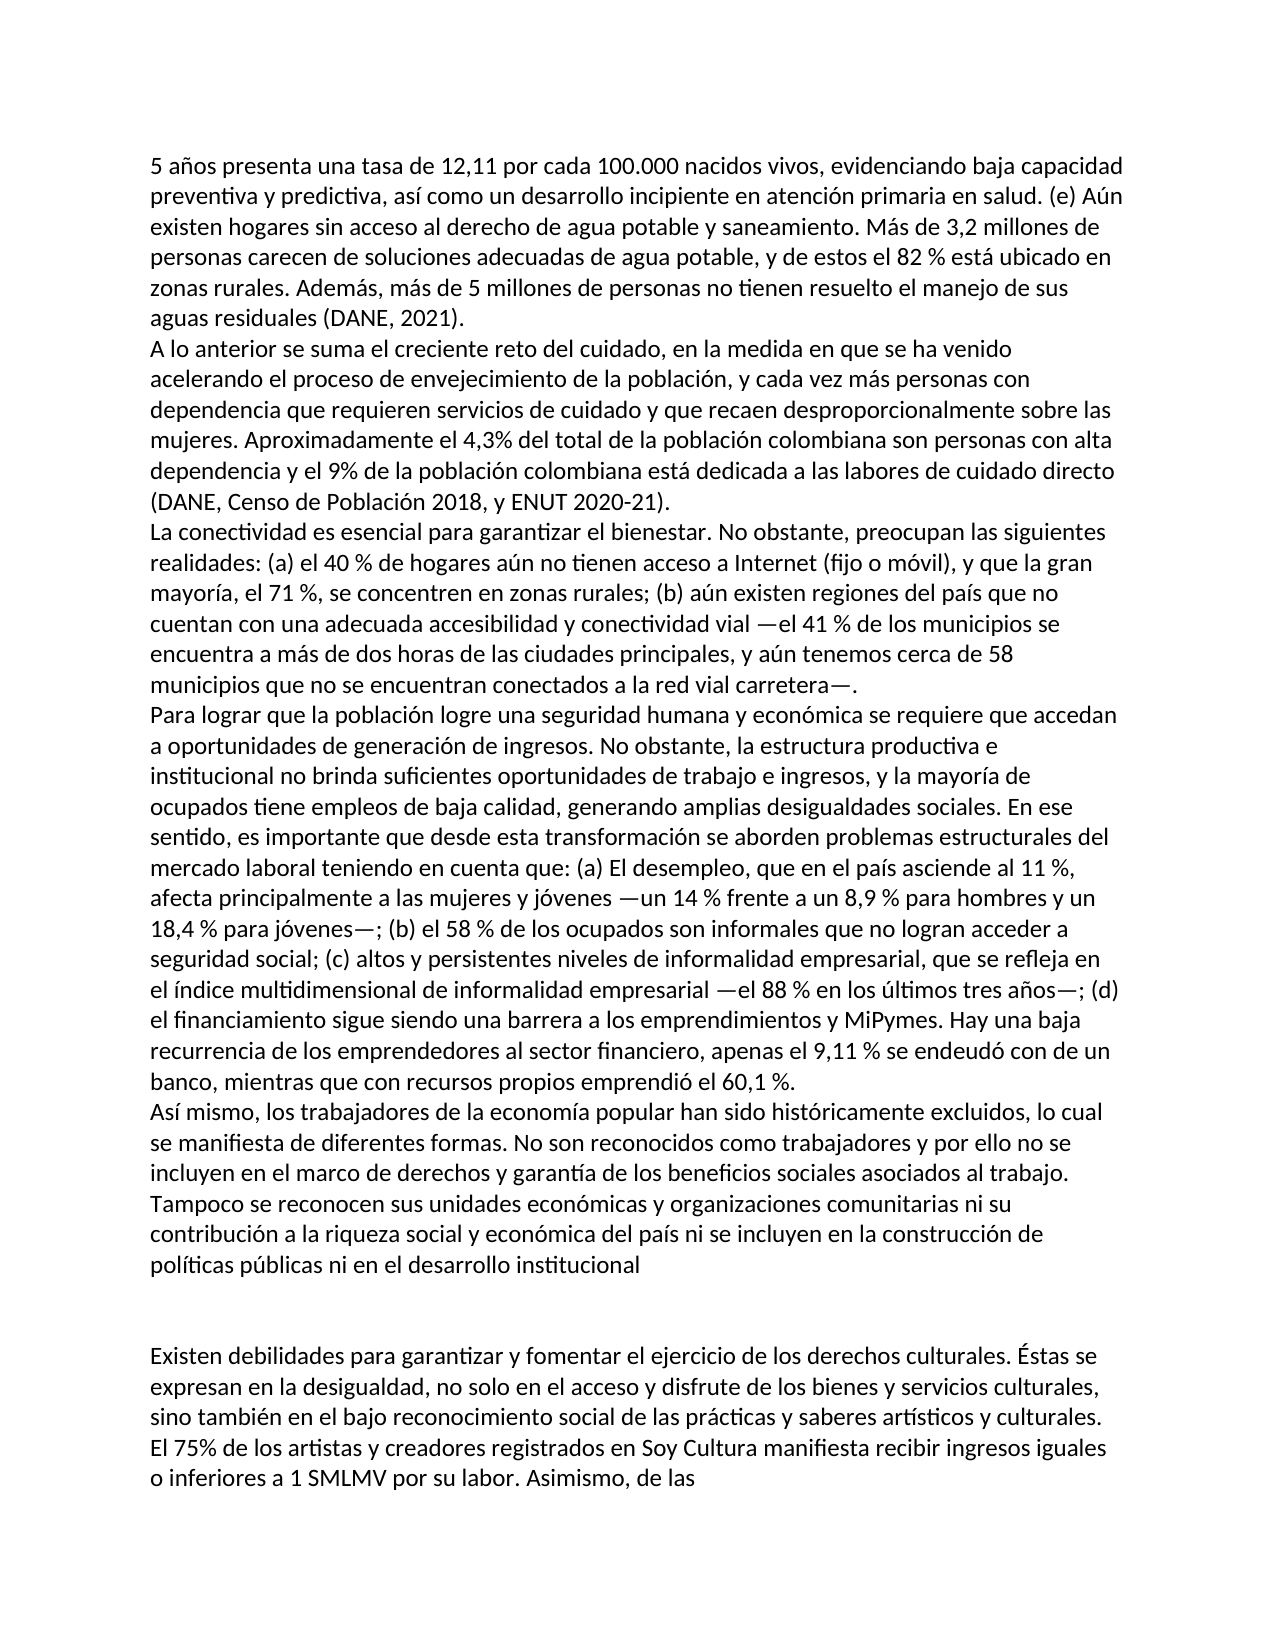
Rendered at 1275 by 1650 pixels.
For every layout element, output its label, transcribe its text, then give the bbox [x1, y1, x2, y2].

text Existen debilidades para garantizar y fomentar el ejercicio de los derechos culturales. Éstas se expresan en la desigualdad, no solo en el acceso y disfrute de los bienes y servicios culturales, sino también en el bajo reconocimiento social de las prácticas y saberes artísticos y culturales. El 75% de los artistas y creadores registrados en Soy Cultura manifiesta recibir ingresos iguales o inferiores a 1 SMLMV por su labor. Asimismo, de las [150, 1340, 1125, 1493]
text La conectividad es esencial para garantizar el bienestar. No obstante, preocupan las siguientes realidades: (a) el 40 % de hogares aún no tienen acceso a Internet (fijo o móvil), y que la gran mayoría, el 71 %, se concentren en zonas rurales; (b) aún existen regiones del país que no cuentan con una adecuada accesibilidad y conectividad vial —el 41 % de los municipios se encuentra a más de dos horas de las ciudades principales, y aún tenemos cerca de 58 municipios que no se encuentran conectados a la red vial carretera—. [150, 516, 1125, 699]
text A lo anterior se suma el creciente reto del cuidado, en la medida en que se ha venido acelerando el proceso de envejecimiento de la población, y cada vez más personas con dependencia que requieren servicios de cuidado y que recaen desproporcionalmente sobre las mujeres. Aproximadamente el 4,3% del total de la población colombiana son personas con alta dependencia y el 9% de la población colombiana está dedicada a las labores de cuidado directo (DANE, Censo de Población 2018, y ENUT 2020-21). [150, 333, 1125, 516]
text Para lograr que la población logre una seguridad humana y económica se requiere que accedan a oportunidades de generación de ingresos. No obstante, la estructura productiva e institucional no brinda suficientes oportunidades de trabajo e ingresos, y la mayoría de ocupados tiene empleos de baja calidad, generando amplias desigualdades sociales. En ese sentido, es importante que desde esta transformación se aborden problemas estructurales del mercado laboral teniendo en cuenta que: (a) El desempleo, que en el país asciende al 11 %, afecta principalmente a las mujeres y jóvenes —un 14 % frente a un 8,9 % para hombres y un 18,4 % para jóvenes—; (b) el 58 % de los ocupados son informales que no logran acceder a seguridad social; (c) altos y persistentes niveles de informalidad empresarial, que se refleja en el índice multidimensional de informalidad empresarial —el 88 % en los últimos tres años—; (d) el financiamiento sigue siendo una barrera a los emprendimientos y MiPymes. Hay una baja recurrencia de los emprendedores al sector financiero, apenas el 9,11 % se endeudó con de un banco, mientras que con recursos propios emprendió el 60,1 %. [150, 699, 1125, 1096]
text Así mismo, los trabajadores de la economía popular han sido históricamente excluidos, lo cual se manifiesta de diferentes formas. No son reconocidos como trabajadores y por ello no se incluyen en el marco de derechos y garantía de los beneficios sociales asociados al trabajo. Tampoco se reconocen sus unidades económicas y organizaciones comunitarias ni su contribución a la riqueza social y económica del país ni se incluyen en la construcción de políticas públicas ni en el desarrollo institucional [150, 1096, 1125, 1279]
text 5 años presenta una tasa de 12,11 por cada 100.000 nacidos vivos, evidenciando baja capacidad preventiva y predictiva, así como un desarrollo incipiente en atención primaria en salud. (e) Aún existen hogares sin acceso al derecho de agua potable y saneamiento. Más de 3,2 millones de personas carecen de soluciones adecuadas de agua potable, y de estos el 82 % está ubicado en zonas rurales. Además, más de 5 millones de personas no tienen resuelto el manejo de sus aguas residuales (DANE, 2021). [150, 150, 1125, 333]
